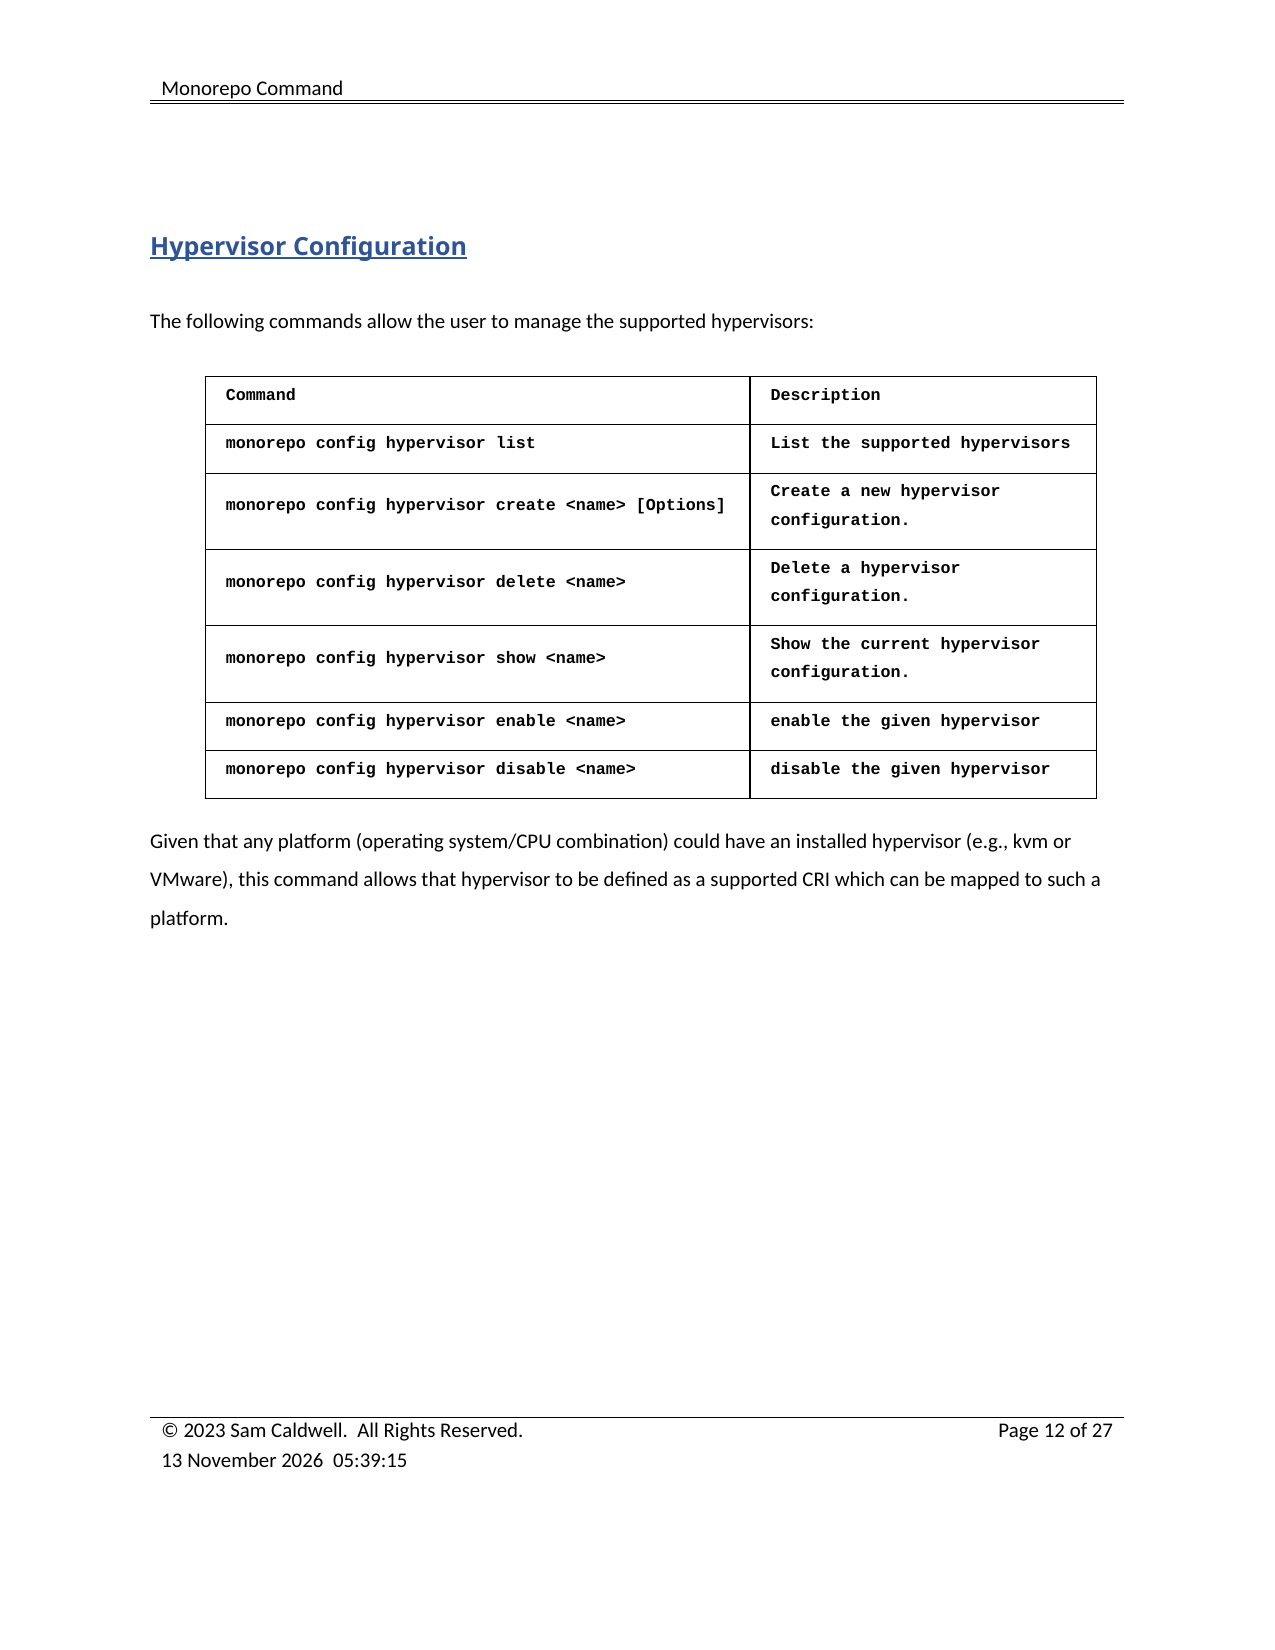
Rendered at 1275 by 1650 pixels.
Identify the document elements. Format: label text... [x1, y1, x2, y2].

table_cell monorepo config hypervisor enable <name> [206, 703, 749, 750]
table_header Description [751, 377, 1096, 424]
table_cell enable the given hypervisor [751, 703, 1096, 750]
table_cell List the supported hypervisors [751, 425, 1096, 472]
table_cell Show the current hypervisor configuration. [751, 626, 1096, 702]
table_cell monorepo config hypervisor create <name> [Options] [206, 474, 749, 549]
table_cell monorepo config hypervisor delete <name> [206, 550, 749, 625]
table_header Command [206, 377, 749, 424]
table_cell Delete a hypervisor configuration. [751, 550, 1096, 625]
text Given that any platform (operating system/CPU combination) could have an installed hypervisor (e.g., kvm or VMware), this command allows that hypervisor to be defined as a supported CRI which can be mapped to such a platform. [150, 828, 1125, 930]
table_cell monorepo config hypervisor disable <name> [206, 751, 749, 798]
subtitle Hypervisor Configuration [150, 228, 1125, 262]
table_cell monorepo config hypervisor show <name> [206, 626, 749, 702]
table_cell monorepo config hypervisor list [206, 425, 749, 472]
text The following commands allow the user to manage the supported hypervisors: [150, 309, 1125, 334]
table_cell Create a new hypervisor configuration. [751, 474, 1096, 549]
table_cell disable the given hypervisor [751, 751, 1096, 798]
